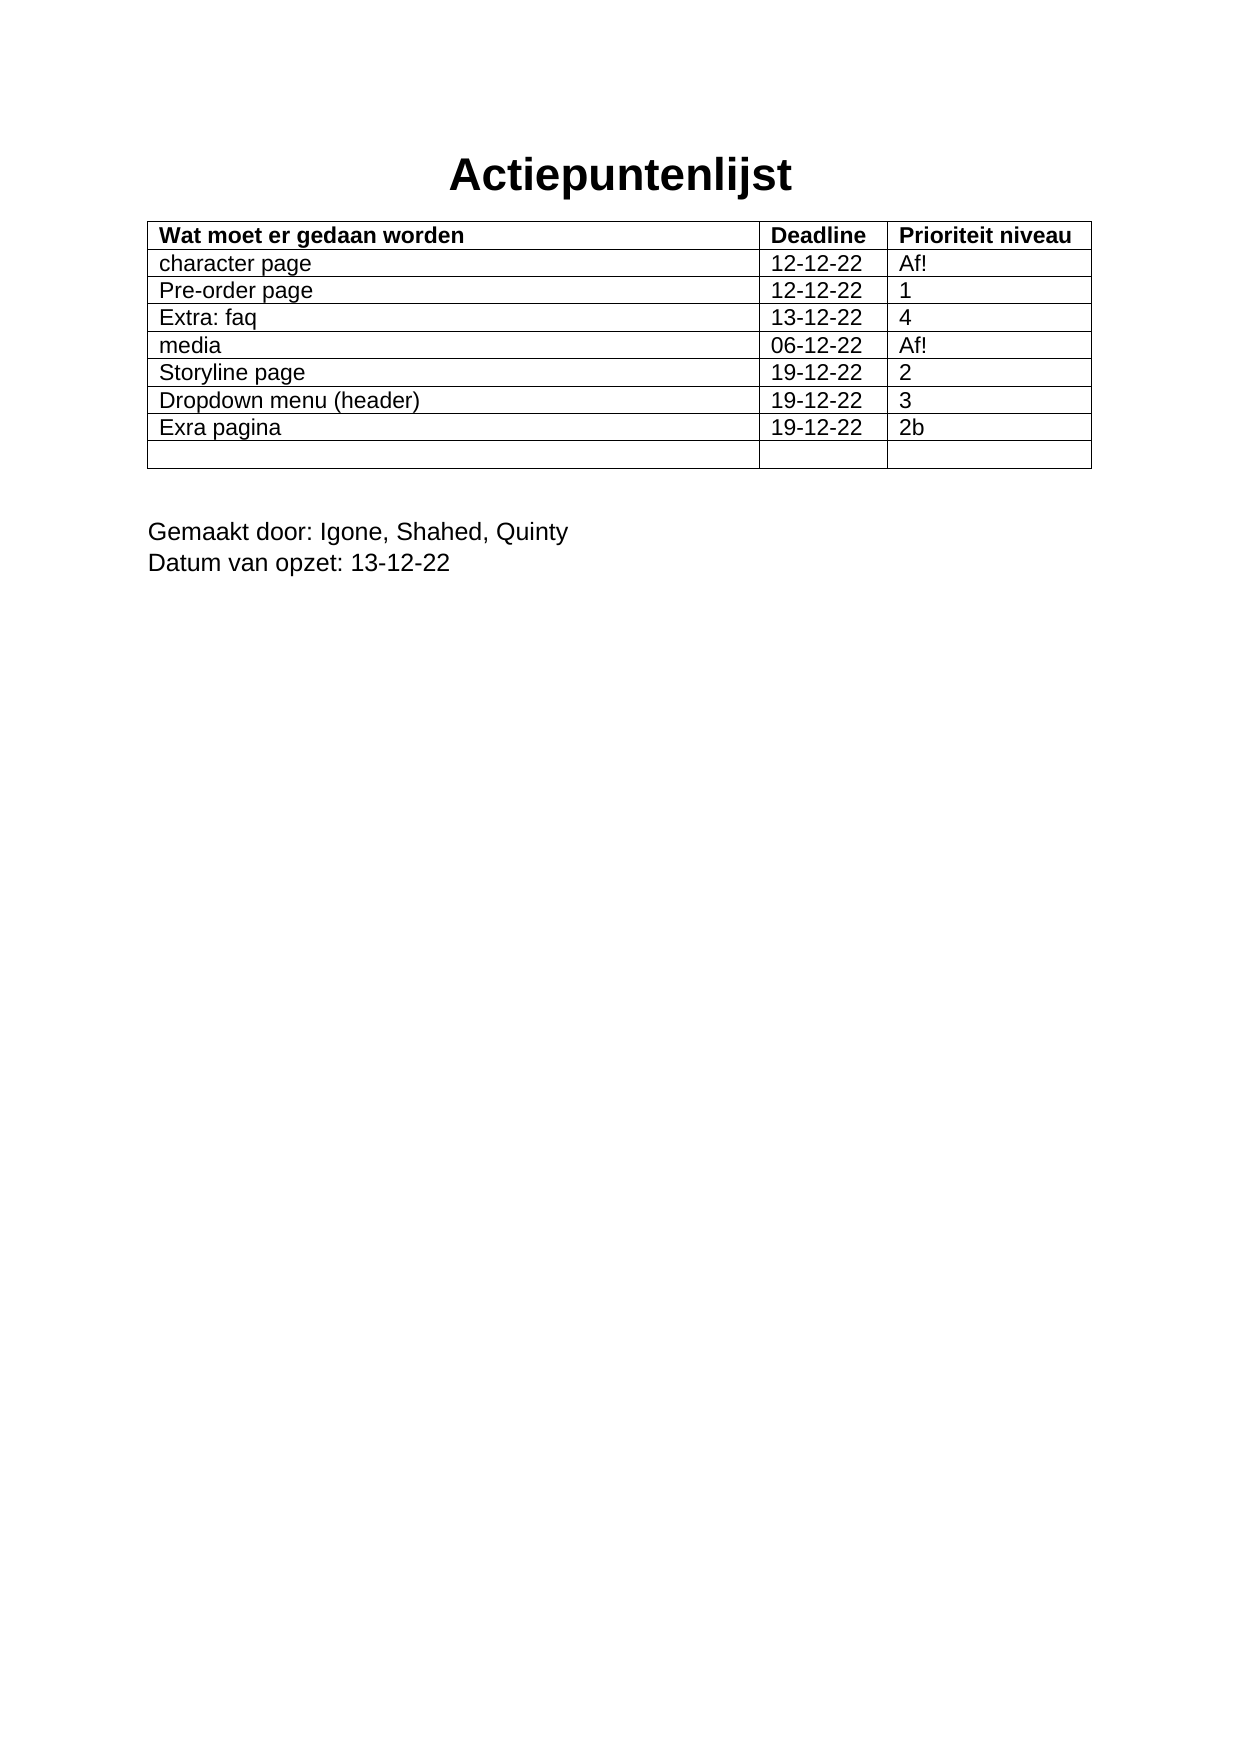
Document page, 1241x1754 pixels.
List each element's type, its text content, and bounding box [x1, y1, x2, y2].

table_cell 3 [888, 387, 1091, 413]
table_cell character page [148, 250, 759, 276]
table_header Deadline [760, 222, 887, 248]
table_cell 1 [888, 277, 1091, 303]
table_cell [888, 441, 1091, 468]
table_cell [148, 441, 759, 468]
table_cell 19-12-22 [760, 387, 887, 413]
table_cell Af! [888, 332, 1091, 358]
table_cell Exra pagina [148, 414, 759, 440]
table_cell Dropdown menu (header) [148, 387, 759, 413]
text Actiepuntenlijst [148, 148, 1093, 200]
table_cell 13-12-22 [760, 304, 887, 331]
table_cell 19-12-22 [760, 359, 887, 386]
table_cell Af! [888, 250, 1091, 276]
table_cell 4 [888, 304, 1091, 331]
table_cell 2b [888, 414, 1091, 440]
table_cell Extra: faq [148, 304, 759, 331]
table_cell 2 [888, 359, 1091, 386]
table_cell 06-12-22 [760, 332, 887, 358]
table_cell media [148, 332, 759, 358]
table_cell 19-12-22 [760, 414, 887, 440]
table_cell Storyline page [148, 359, 759, 386]
table_cell Pre-order page [148, 277, 759, 303]
table_cell [760, 441, 887, 468]
text Gemaakt door: Igone, Shahed, Quinty Datum van opzet: 13-12-22 [148, 516, 1093, 576]
table_header Wat moet er gedaan worden [148, 222, 759, 248]
table_cell 12-12-22 [760, 277, 887, 303]
table_cell 12-12-22 [760, 250, 887, 276]
table_header Prioriteit niveau [888, 222, 1091, 248]
